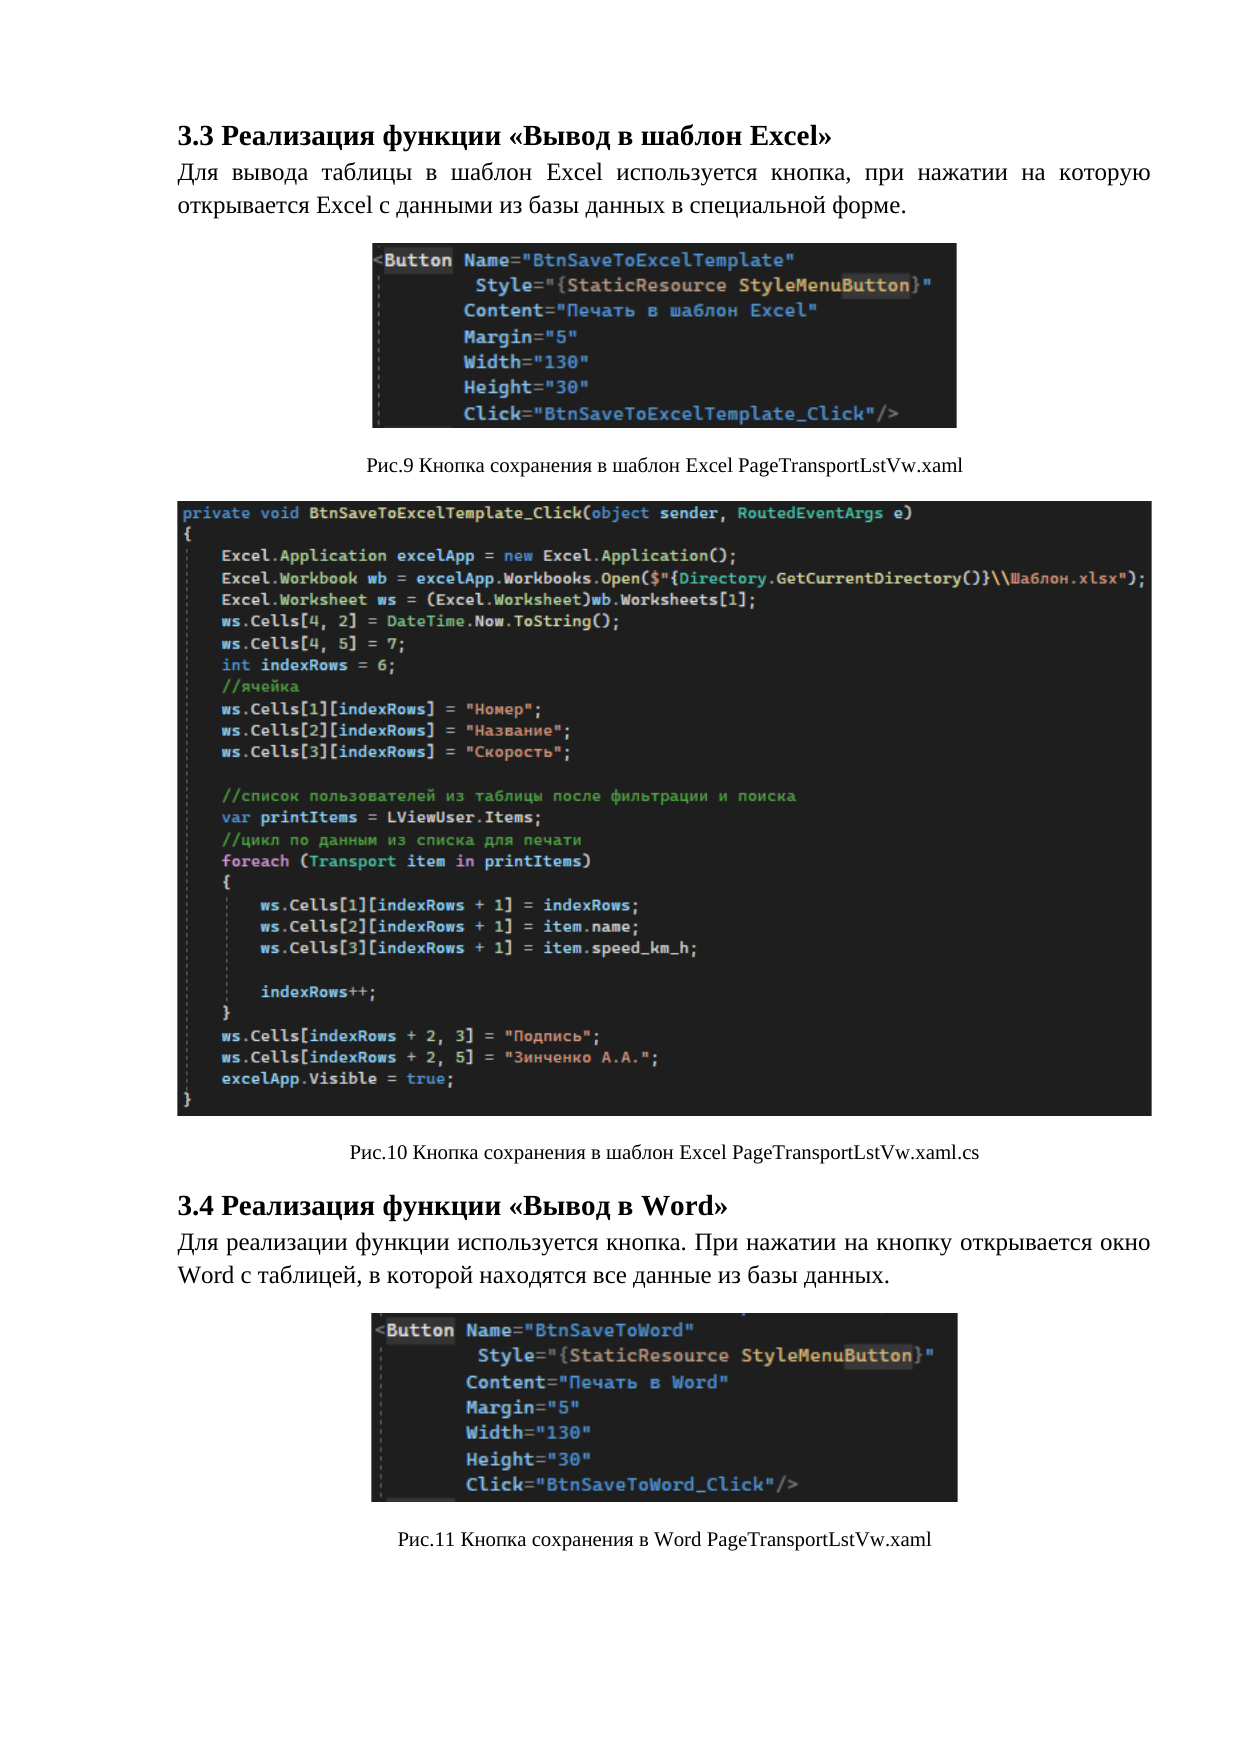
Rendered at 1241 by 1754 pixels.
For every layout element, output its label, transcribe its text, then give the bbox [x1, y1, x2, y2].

subtitle 3.3 Реализация функции «Вывод в шаблон Excel» [177, 118, 1152, 152]
picture [372, 243, 957, 428]
picture [177, 501, 1152, 1116]
text Рис.9 Кнопка сохранения в шаблон Excel PageTransportLstVw.xaml [177, 453, 1152, 477]
text Для реализации функции используется кнопка. При нажатии на кнопку открывается окно Word с таблицей, в которой находятся все данные из базы данных. [177, 1227, 1152, 1289]
text Рис.10 Кнопка сохранения в шаблон Excel PageTransportLstVw.xaml.cs [177, 1140, 1152, 1164]
subtitle 3.4 Реализация функции «Вывод в Word» [177, 1188, 1152, 1222]
text Рис.11 Кнопка сохранения в Word PageTransportLstVw.xaml [177, 1526, 1152, 1551]
picture [371, 1313, 958, 1502]
text Для вывода таблицы в шаблон Excel используется кнопка, при нажатии на которую открывается Excel с данными из базы данных в специальной форме. [177, 157, 1152, 218]
